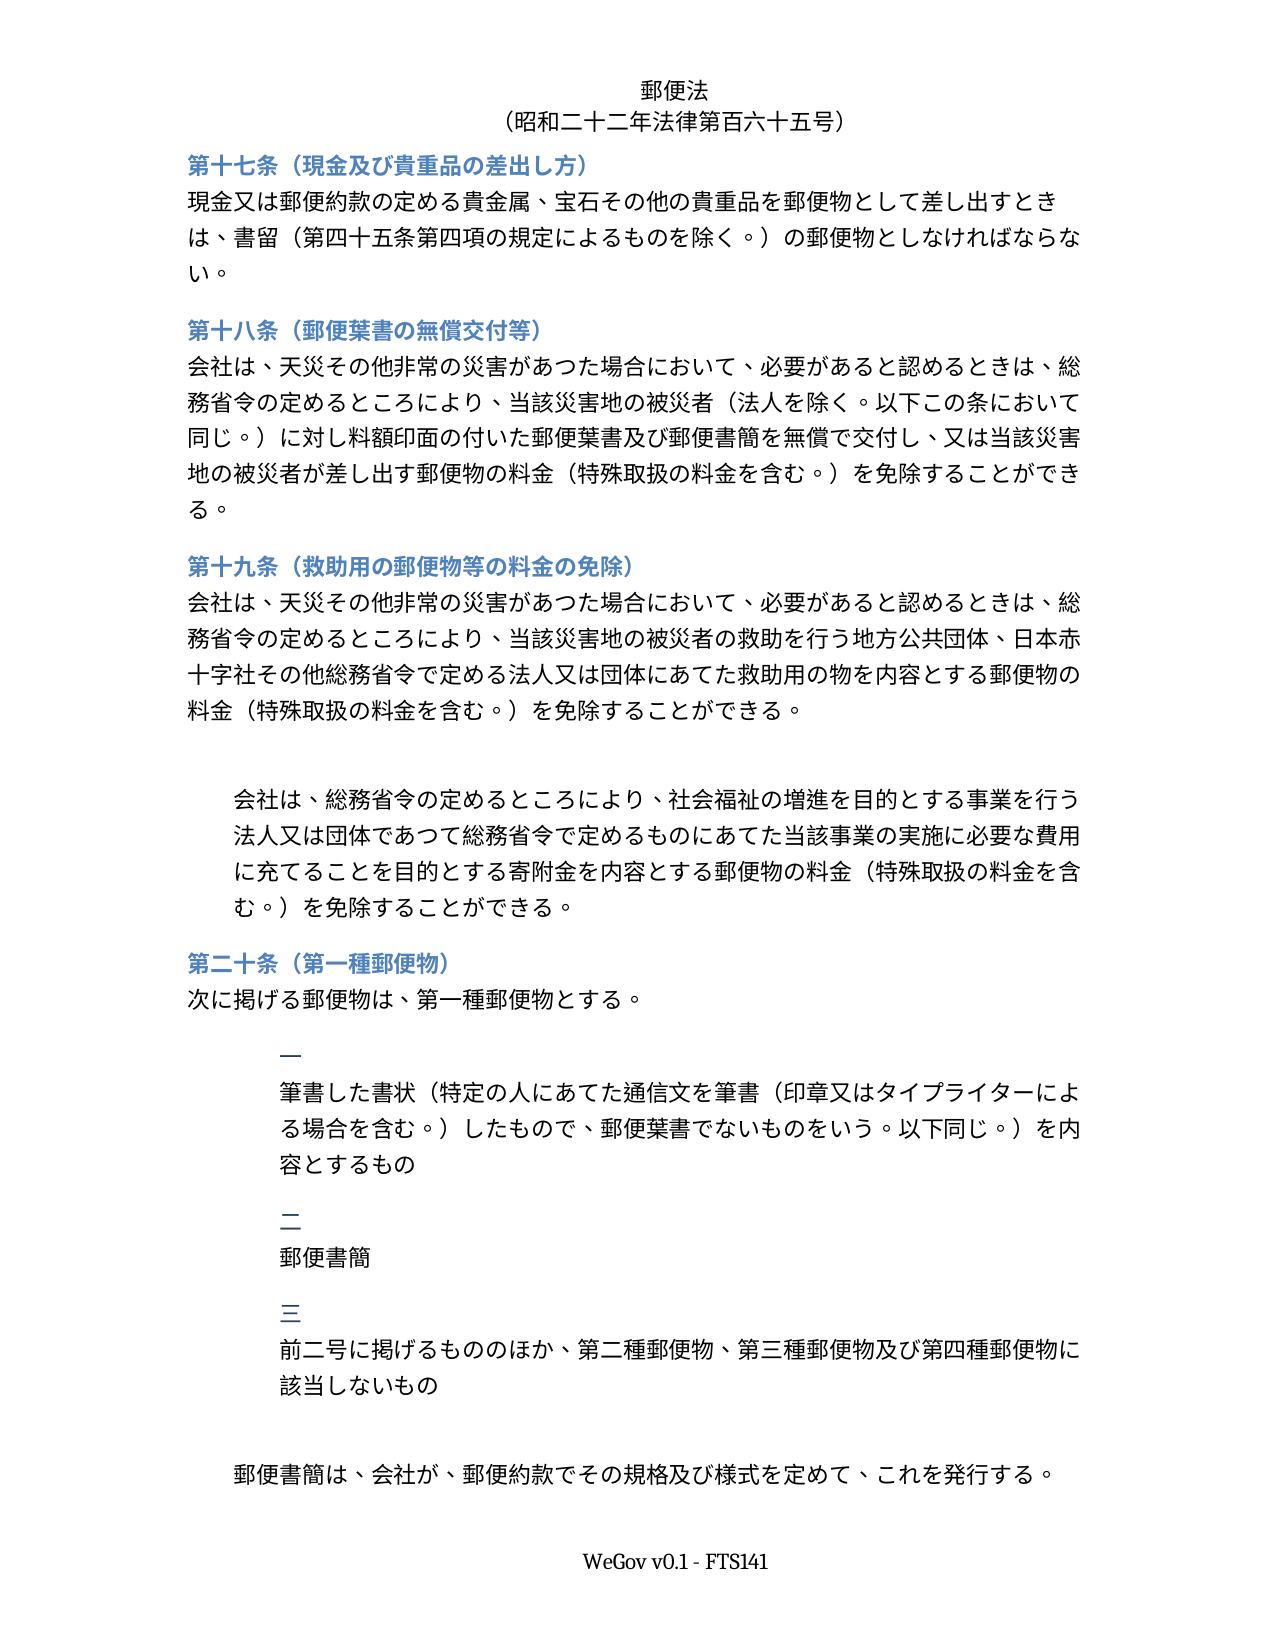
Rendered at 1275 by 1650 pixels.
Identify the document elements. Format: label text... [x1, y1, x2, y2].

subtitle 三 [279, 1298, 1087, 1329]
subtitle 二 [279, 1206, 1087, 1237]
text 会社は、天災その他非常の災害があつた場合において、必要があると認めるときは、総務省令の定めるところにより、当該災害地の被災者の救助を行う地方公共団体、日本赤十字社その他総務省令で定める法人又は団体にあてた救助用の物を内容とする郵便物の料金（特殊取扱の料金を含む。）を免除することができる。 [187, 587, 1087, 726]
text 会社は、天災その他非常の災害があつた場合において、必要があると認めるときは、総務省令の定めるところにより、当該災害地の被災者（法人を除く。以下この条において同じ。）に対し料額印面の付いた郵便葉書及び郵便書簡を無償で交付し、又は当該災害地の被災者が差し出す郵便物の料金（特殊取扱の料金を含む。）を免除することができる。 [187, 351, 1087, 526]
subtitle 第十七条（現金及び貴重品の差出し方） [187, 150, 1087, 181]
subtitle 第十八条（郵便葉書の無償交付等） [187, 314, 1087, 346]
subtitle 第十九条（救助用の郵便物等の料金の免除） [187, 551, 1087, 582]
subtitle 第二十条（第一種郵便物） [187, 948, 1087, 979]
text 次に掲げる郵便物は、第一種郵便物とする。 [187, 984, 1087, 1016]
text 筆書した書状（特定の人にあてた通信文を筆書（印章又はタイプライターによる場合を含む。）したもので、郵便葉書でないものをいう。以下同じ。）を内容とするもの [279, 1077, 1087, 1180]
text 郵便書簡 [279, 1242, 1087, 1273]
subtitle 一 [279, 1041, 1087, 1072]
text 前二号に掲げるもののほか、第二種郵便物、第三種郵便物及び第四種郵便物に該当しないもの [279, 1334, 1087, 1401]
text 郵便書簡は、会社が、郵便約款でその規格及び様式を定めて、これを発行する。 [233, 1459, 1087, 1490]
text 会社は、総務省令の定めるところにより、社会福祉の増進を目的とする事業を行う法人又は団体であつて総務省令で定めるものにあてた当該事業の実施に必要な費用に充てることを目的とする寄附金を内容とする郵便物の料金（特殊取扱の料金を含む。）を免除することができる。 [233, 784, 1087, 923]
text 現金又は郵便約款の定める貴金属、宝石その他の貴重品を郵便物として差し出すときは、書留（第四十五条第四項の規定によるものを除く。）の郵便物としなければならない。 [187, 186, 1087, 289]
